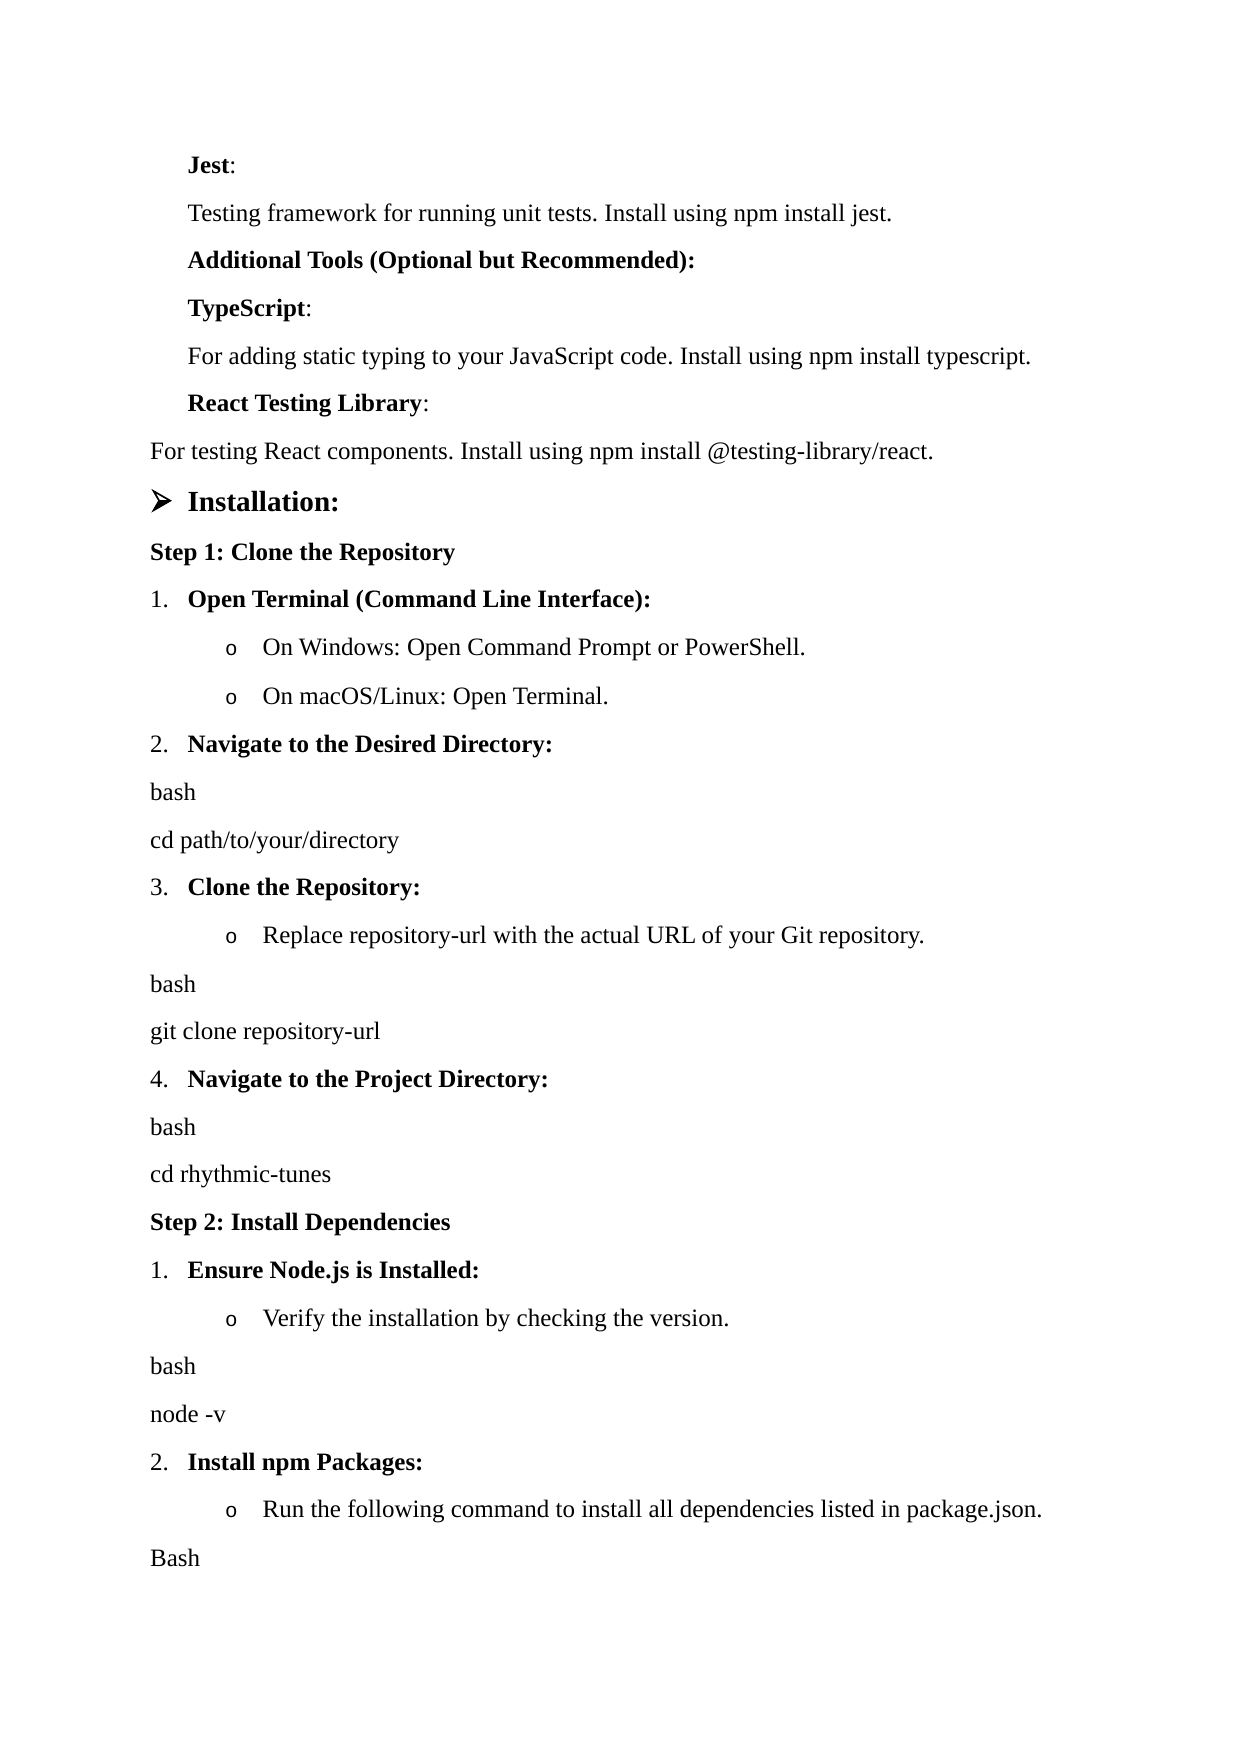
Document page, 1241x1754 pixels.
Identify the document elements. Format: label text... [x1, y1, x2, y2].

list Installation: [150, 484, 1090, 518]
text Additional Tools (Optional but Recommended): [187, 245, 1090, 274]
list On Windows: Open Command Prompt or PowerShell. [225, 632, 1090, 662]
text bash [150, 969, 1090, 997]
list On macOS/Linux: Open Terminal. [225, 681, 1090, 710]
text cd path/to/your/directory [150, 825, 1090, 853]
list Run the following command to install all dependencies listed in package.json. [225, 1494, 1090, 1524]
list Ensure Node.js is Installed: [150, 1255, 1090, 1284]
list Install npm Packages: [150, 1447, 1090, 1475]
text Step 1: Clone the Repository [150, 537, 1090, 566]
list Navigate to the Project Directory: [150, 1064, 1090, 1093]
text bash [150, 1351, 1090, 1380]
list Replace repository-url with the actual URL of your Git repository. [225, 920, 1090, 950]
text Jest: [187, 150, 1090, 179]
text Bash [150, 1543, 1090, 1572]
text git clone repository-url [150, 1016, 1090, 1045]
text For testing React components. Install using npm install @testing-library/react. [150, 436, 1090, 465]
list Clone the Repository: [150, 872, 1090, 901]
list Open Terminal (Command Line Interface): [150, 584, 1090, 613]
text Testing framework for running unit tests. Install using npm install jest. [187, 198, 1090, 226]
list Verify the installation by checking the version. [225, 1303, 1090, 1332]
text bash [150, 1112, 1090, 1141]
text For adding static typing to your JavaScript code. Install using npm install typescript. [187, 341, 1090, 369]
text bash [150, 777, 1090, 806]
text Step 2: Install Dependencies [150, 1207, 1090, 1236]
text React Testing Library: [187, 388, 1090, 417]
text TypeScript: [187, 293, 1090, 322]
text node -v [150, 1399, 1090, 1428]
list Navigate to the Desired Directory: [150, 729, 1090, 758]
text cd rhythmic-tunes [150, 1159, 1090, 1188]
